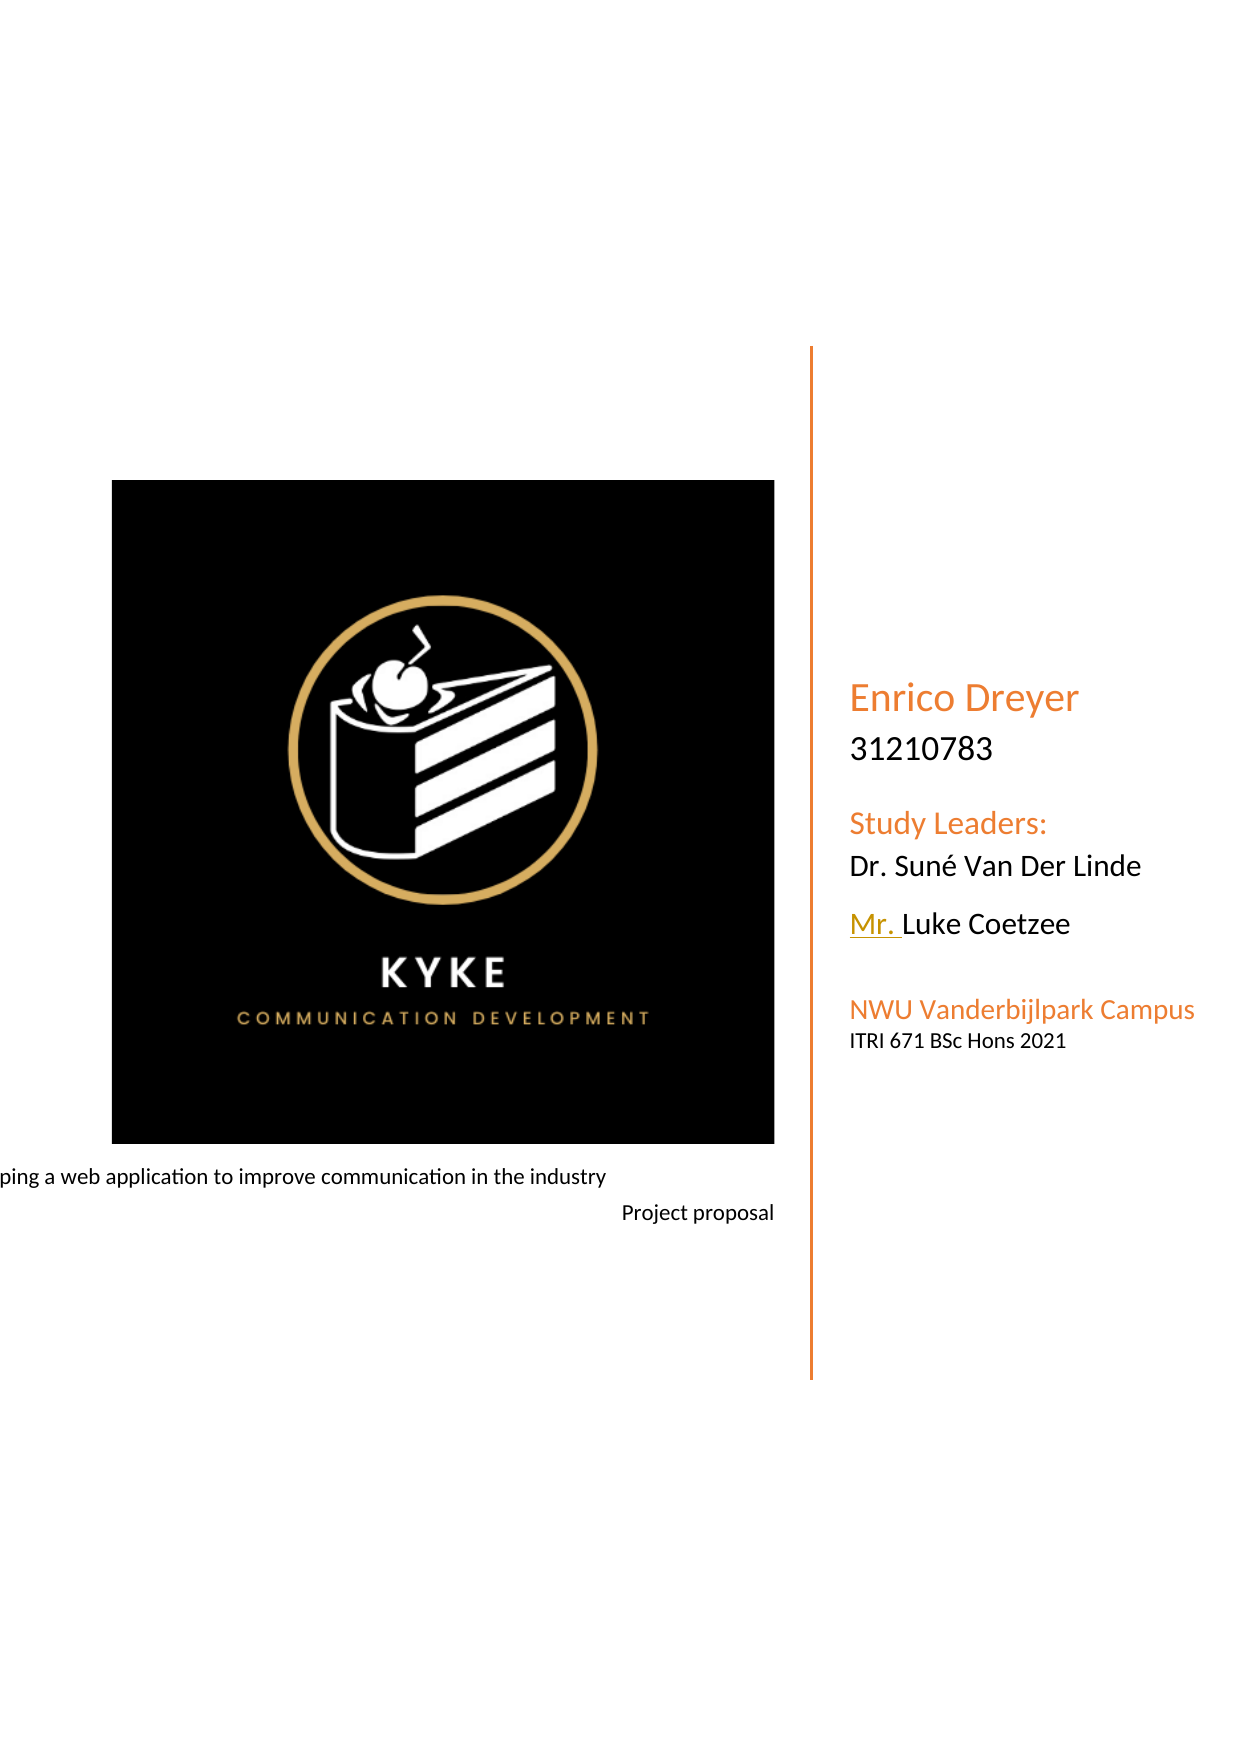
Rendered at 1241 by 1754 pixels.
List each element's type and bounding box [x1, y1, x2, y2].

picture [111, 480, 775, 1144]
